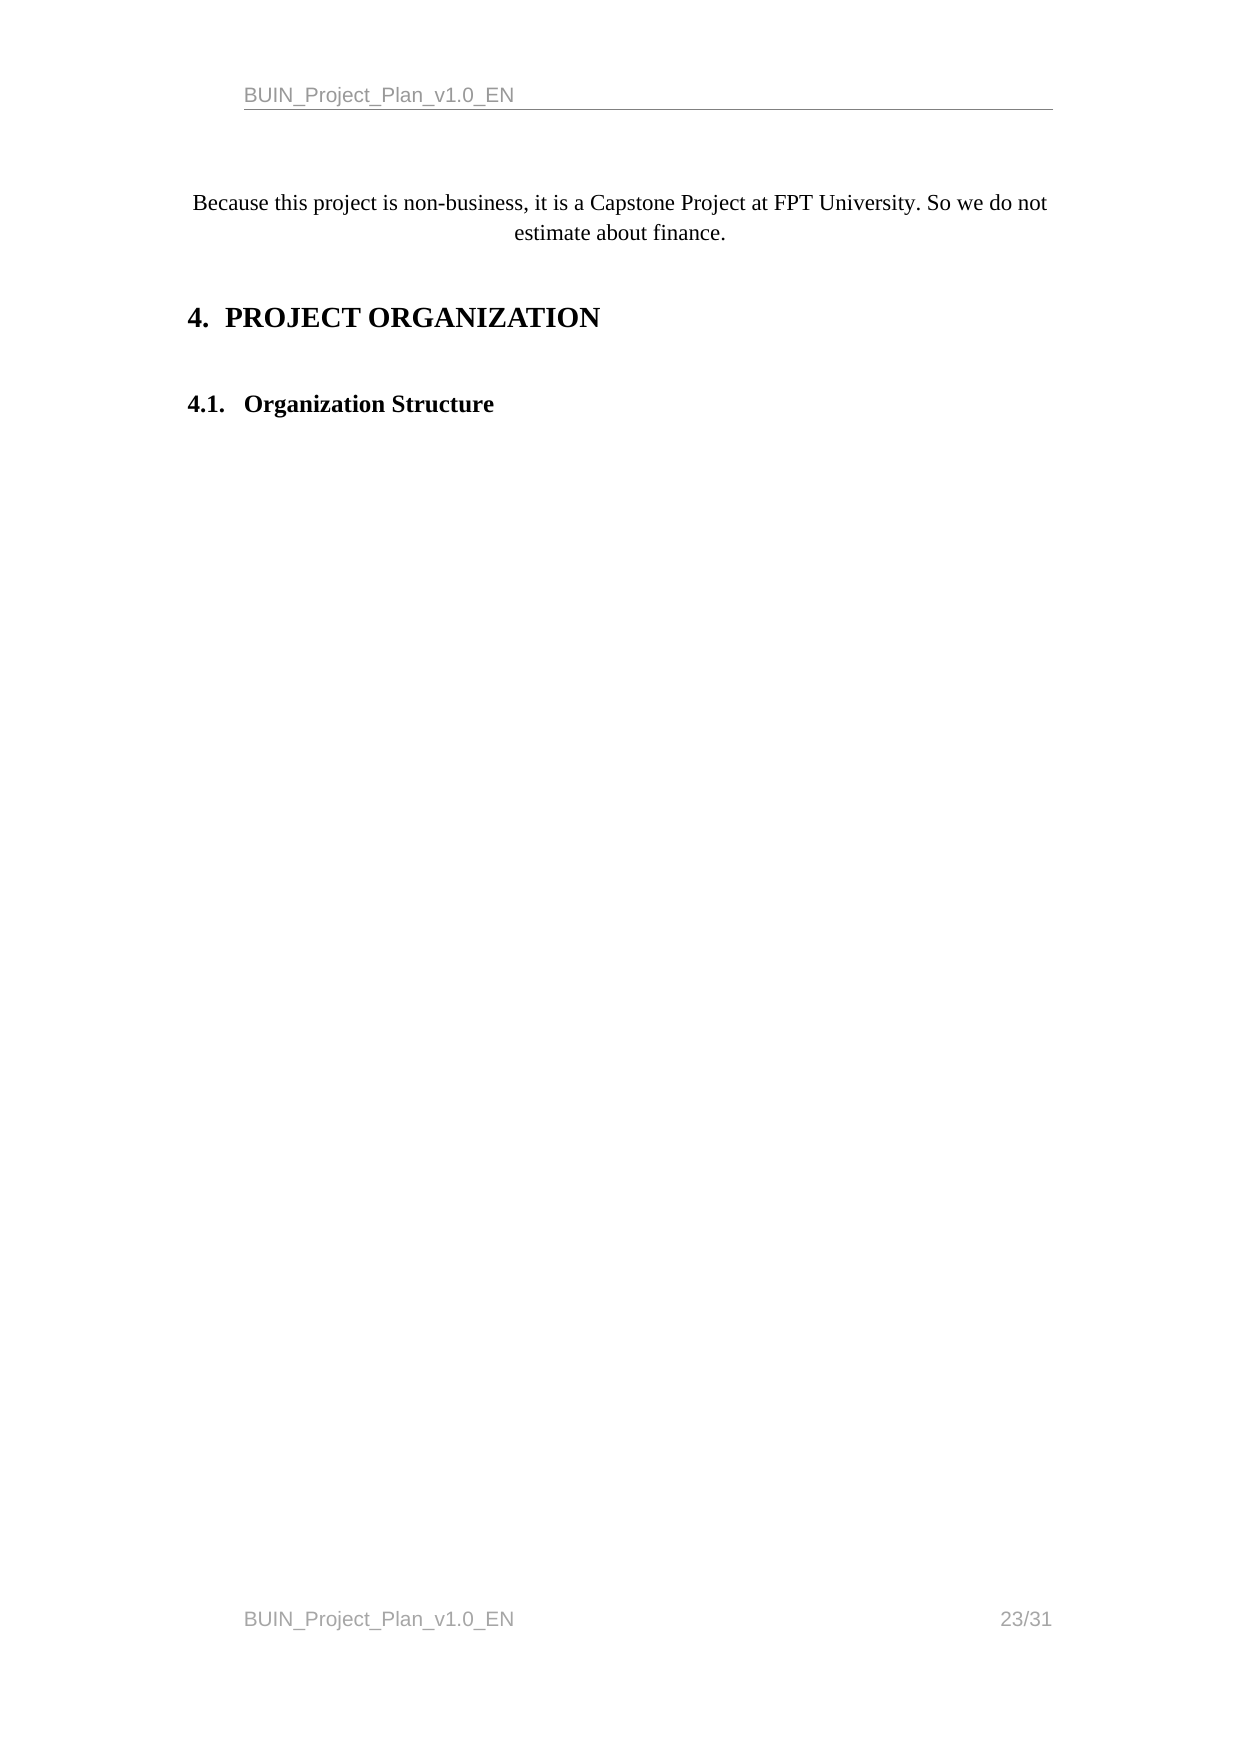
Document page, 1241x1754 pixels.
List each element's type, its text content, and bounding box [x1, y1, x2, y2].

subtitle Project Organization [187, 230, 1053, 334]
text Because this project is non-business, it is a Capstone Project at FPT University. So we do not estimate about finance. [192, 188, 1048, 245]
subtitle Organization Structure [187, 389, 1053, 417]
